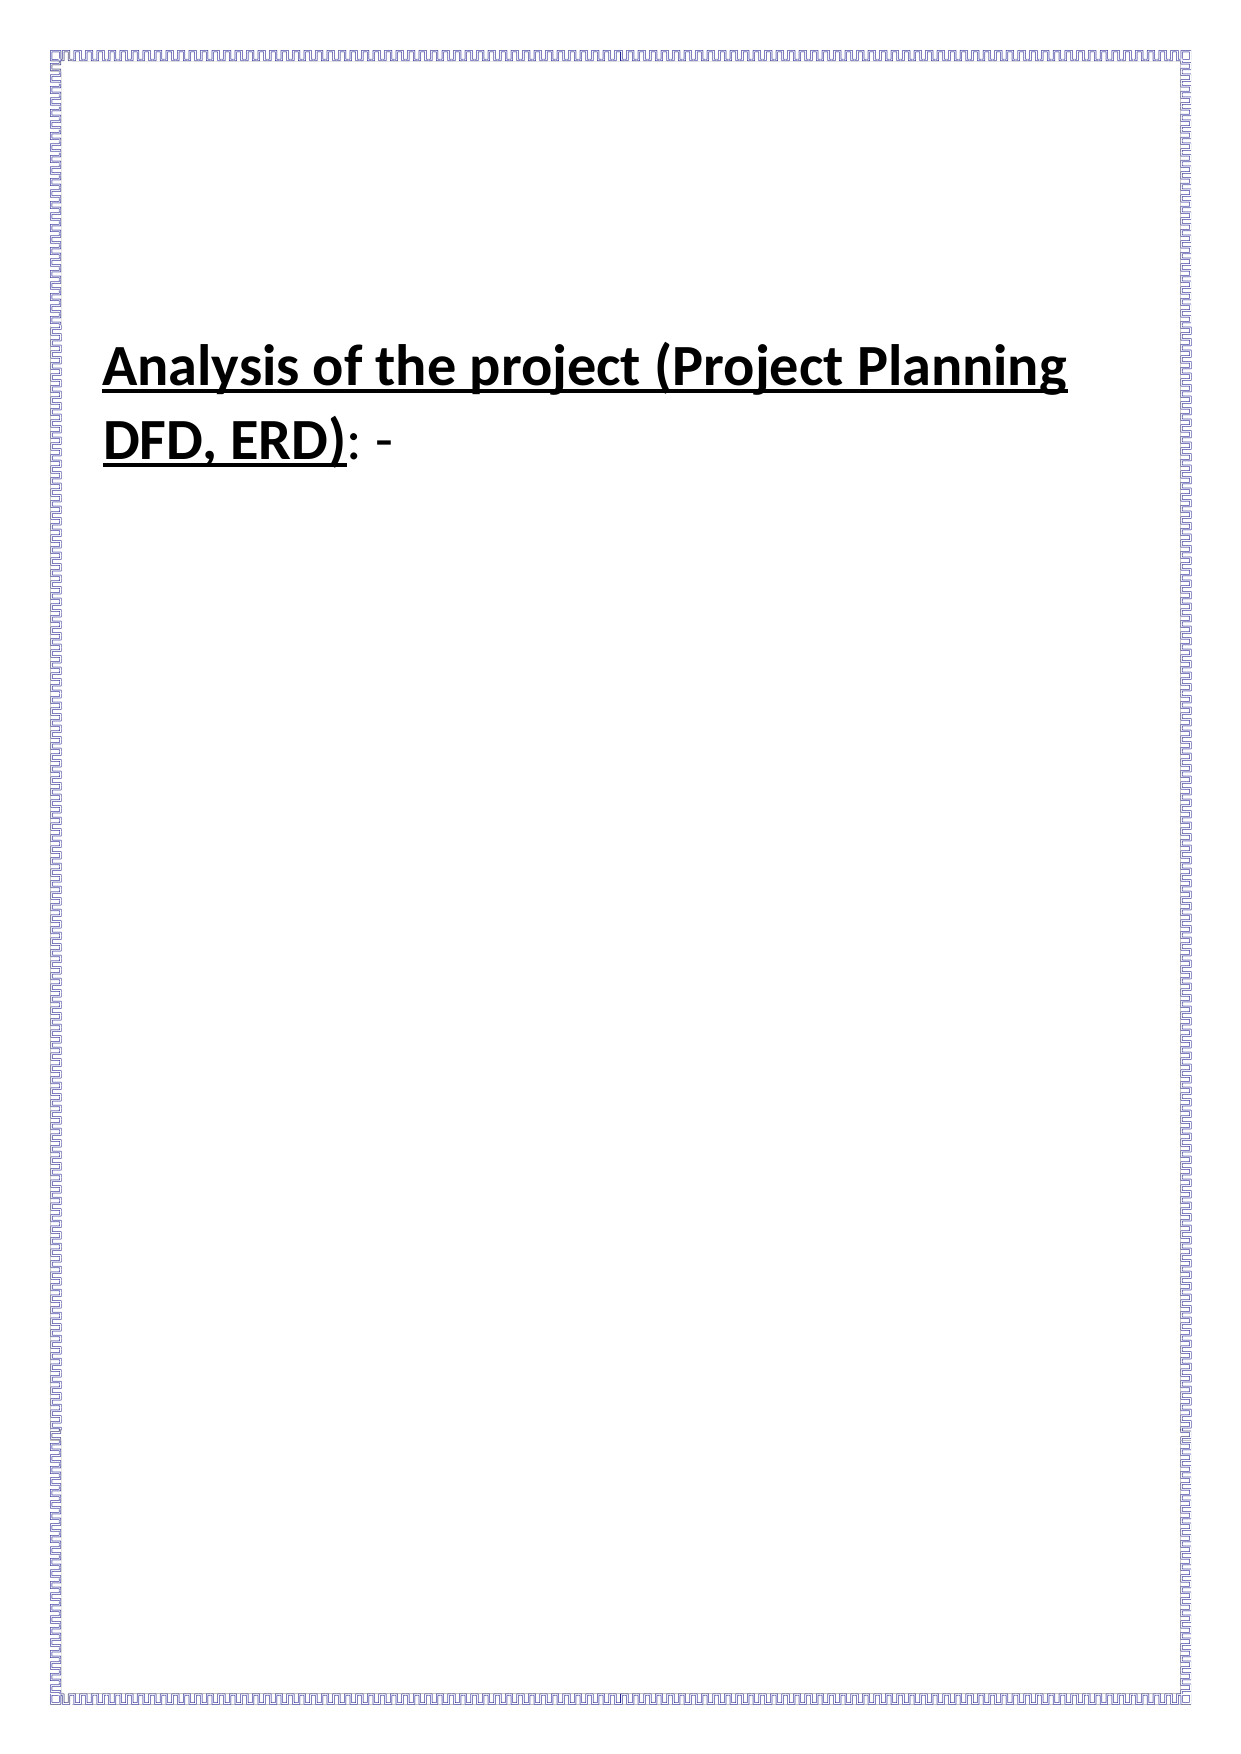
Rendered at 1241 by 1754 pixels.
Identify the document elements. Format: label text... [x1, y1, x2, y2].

subtitle Analysis of the project (Project Planning DFD, ERD): - [102, 127, 1151, 474]
picture [49, 49, 1192, 1705]
